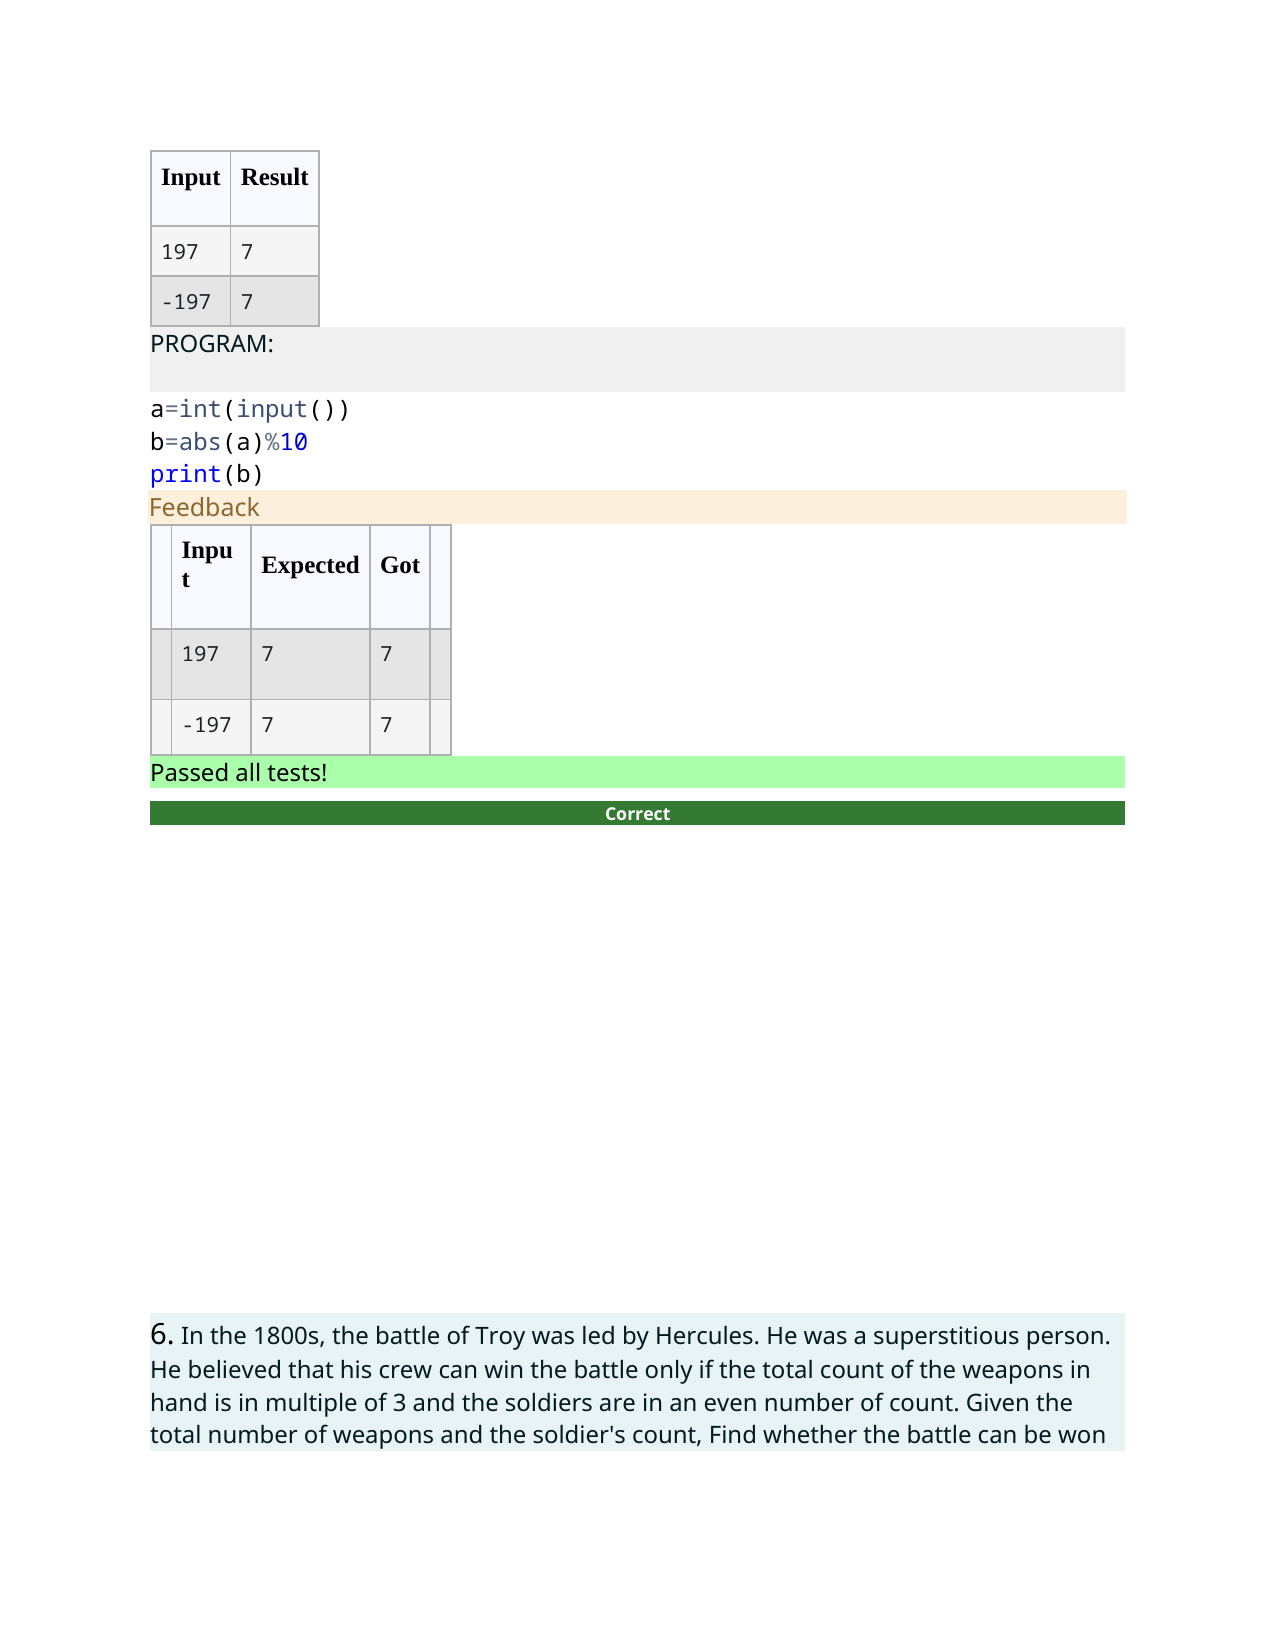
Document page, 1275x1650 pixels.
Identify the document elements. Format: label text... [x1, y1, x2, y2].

text print(b) [150, 457, 1125, 490]
table_header Result [231, 152, 318, 225]
text b=abs(a)%10 [150, 425, 1125, 457]
table_cell 7 [371, 700, 429, 754]
text PROGRAM: [150, 327, 1125, 359]
table_cell -197 [172, 700, 250, 754]
table_header Expected [252, 526, 369, 628]
text a=int(input()) [150, 392, 1125, 425]
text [150, 1313, 1125, 1451]
table_header [431, 526, 450, 628]
table_cell 197 [152, 227, 230, 275]
table_cell 197 [172, 630, 250, 699]
table_header Input [172, 526, 250, 628]
text Correct [150, 801, 1125, 825]
table_header Input [152, 152, 230, 225]
table_cell -197 [152, 277, 230, 325]
table_header Got [371, 526, 429, 628]
table_cell [152, 700, 171, 754]
table_cell [152, 630, 171, 699]
table_cell 7 [252, 700, 369, 754]
table_cell 7 [252, 630, 369, 699]
text Passed all tests! [150, 756, 1125, 788]
table_cell 7 [231, 277, 318, 325]
table_header [152, 526, 171, 628]
text Feedback [148, 490, 1127, 524]
table_cell 7 [371, 630, 429, 699]
table_cell 7 [231, 227, 318, 275]
table_cell [431, 700, 450, 754]
table_cell [431, 630, 450, 699]
